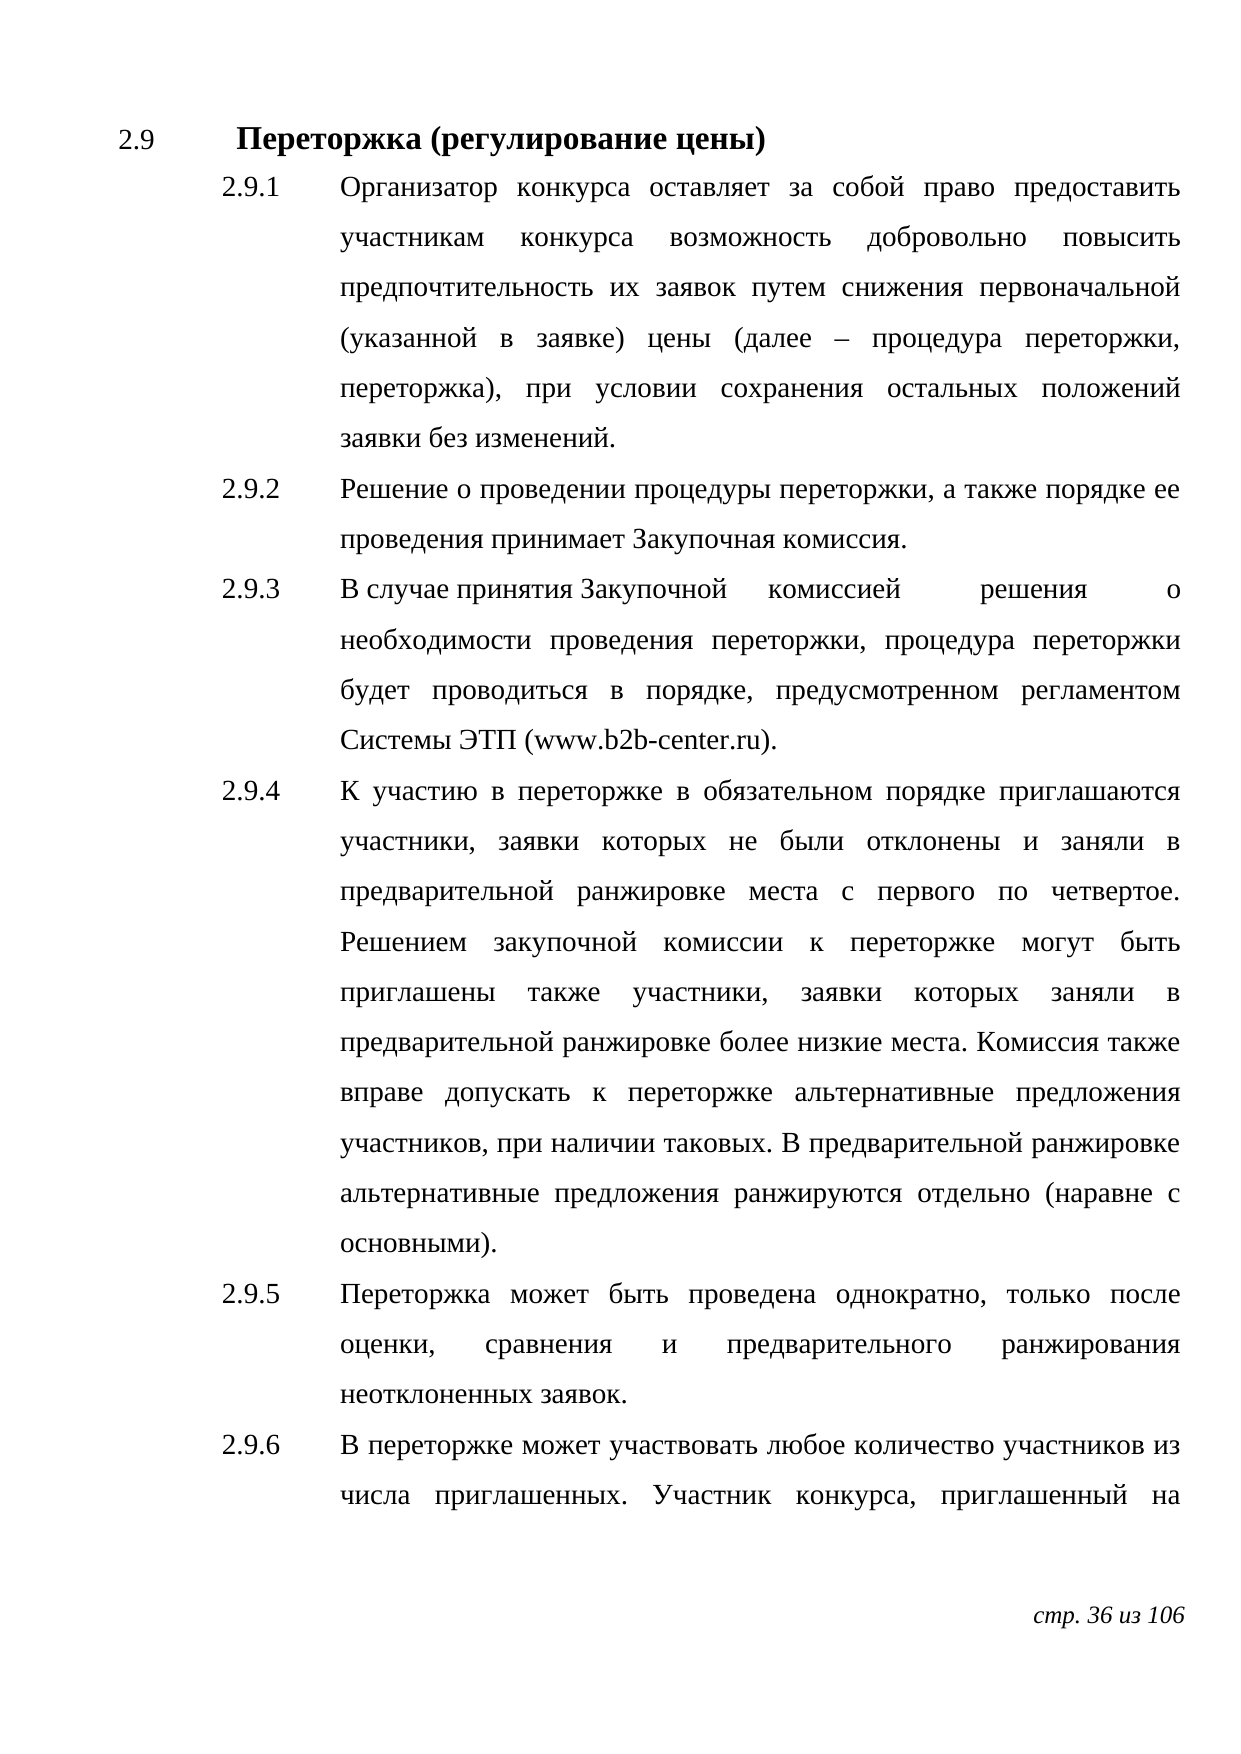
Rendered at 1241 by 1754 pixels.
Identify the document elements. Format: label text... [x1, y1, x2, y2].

text Переторжка может быть проведена однократно, только после оценки, сравнения и предварительного ранжирования неотклоненных заявок. [222, 1276, 1181, 1410]
text К участию в переторжке в обязательном порядке приглашаются участники, заявки которых не были отклонены и заняли в предварительной ранжировке места с первого по четвертое. Решением закупочной комиссии к переторжке могут быть приглашены также участники, заявки которых заняли в предварительной ранжировке более низкие места. Комиссия также вправе допускать к переторжке альтернативные предложения участников, при наличии таковых. В предварительной ранжировке альтернативные предложения ранжируются отдельно (наравне с основными). [222, 773, 1181, 1259]
text В случае принятия Закупочной комиссией решения о необходимости проведения переторжки, процедура переторжки будет проводиться в порядке, предусмотренном регламентом Системы ЭТП (www.b2b-center.ru). [222, 571, 1181, 756]
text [222, 1427, 1181, 1511]
text Организатор конкурса оставляет за собой право предоставить участникам конкурса возможность добровольно повысить предпочтительность их заявок путем снижения первоначальной (указанной в заявке) цены (далее – процедура переторжки, переторжка), при условии сохранения остальных положений заявки без изменений. [222, 169, 1181, 454]
subtitle Переторжка (регулирование цены) [118, 118, 1181, 156]
text Решение о проведении процедуры переторжки, а также порядке ее проведения принимает Закупочная комиссия. [222, 471, 1181, 555]
